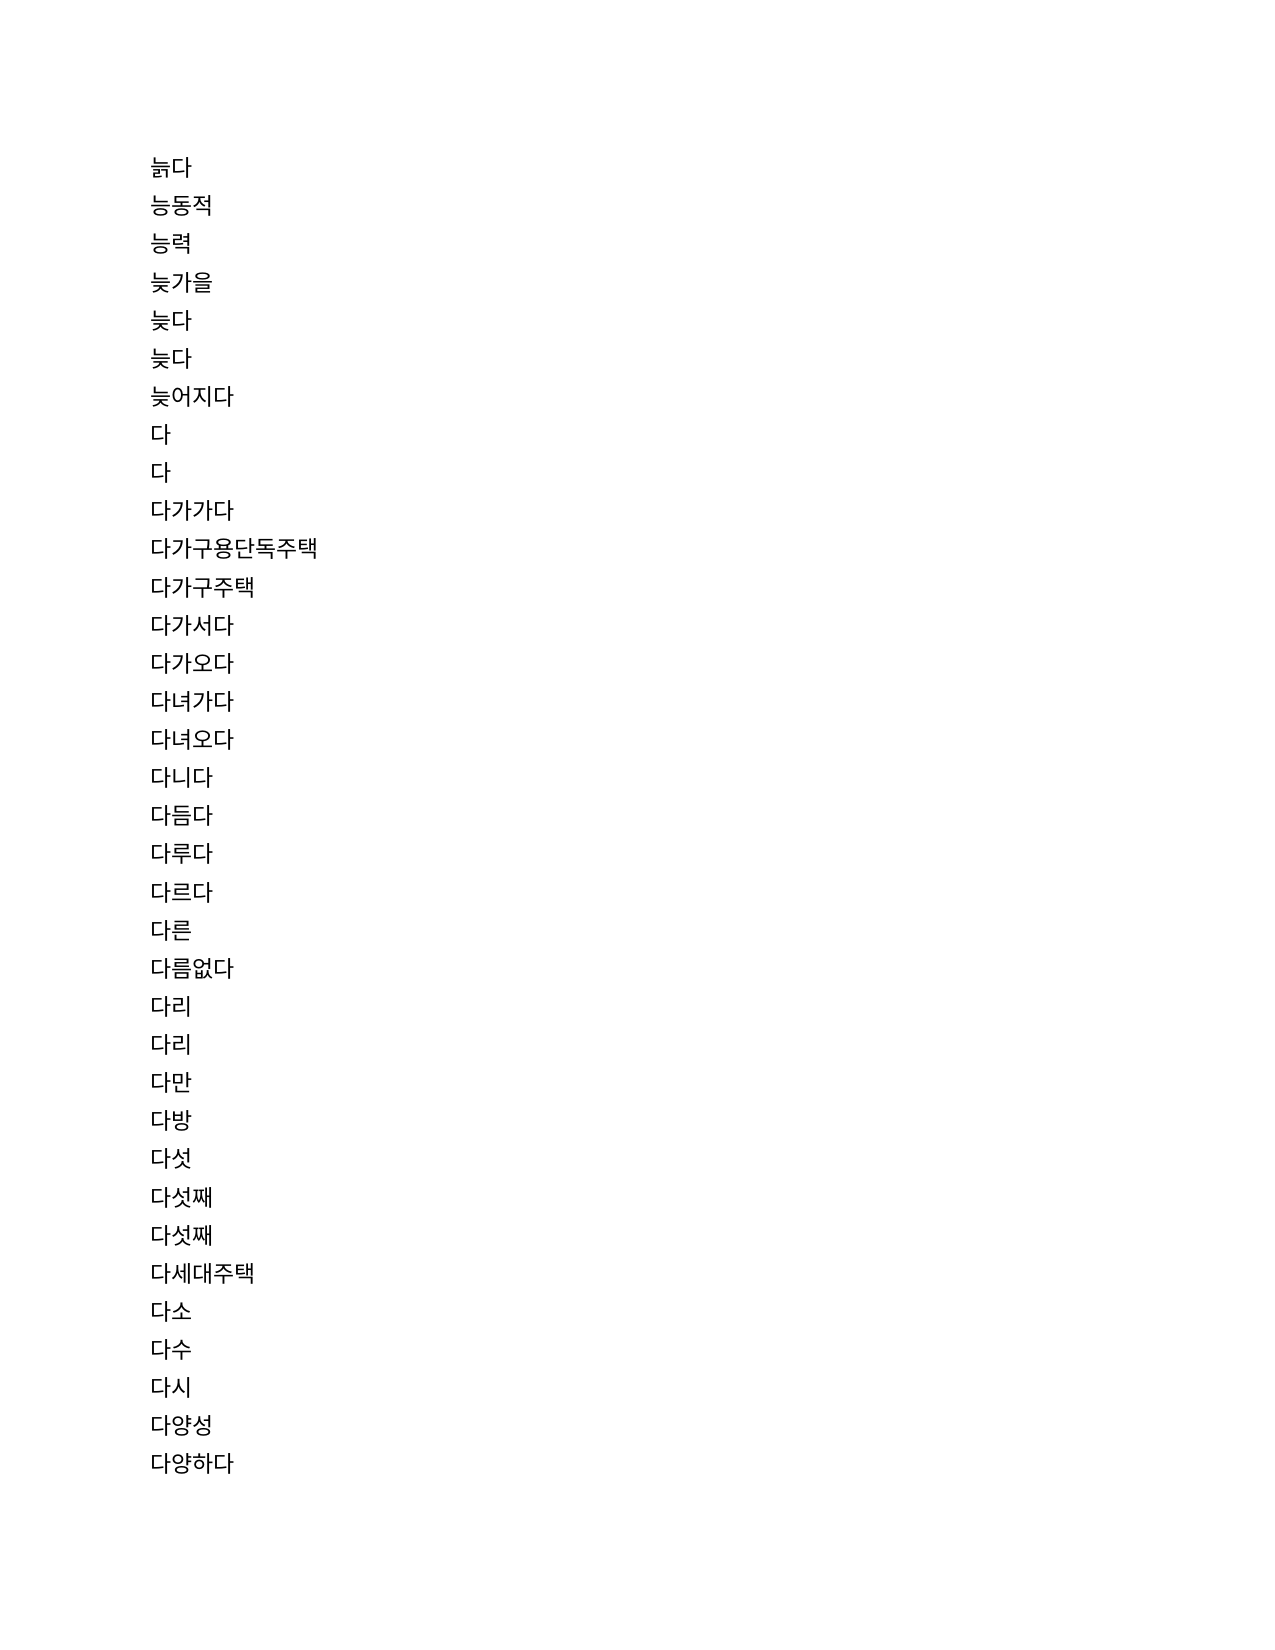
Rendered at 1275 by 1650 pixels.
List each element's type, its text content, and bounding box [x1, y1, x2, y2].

text 다섯째 [150, 1217, 1125, 1251]
text 다만 [150, 1065, 1125, 1098]
text 다소 [150, 1294, 1125, 1327]
text 다가가다 [150, 493, 1125, 526]
text 능력 [150, 226, 1125, 259]
text 다가구용단독주택 [150, 531, 1125, 564]
text 다섯째 [150, 1179, 1125, 1213]
text 늙다 [150, 150, 1125, 183]
text 다른 [150, 912, 1125, 946]
text 다루다 [150, 836, 1125, 869]
text 다 [150, 417, 1125, 450]
text 다 [150, 455, 1125, 488]
text 다양성 [150, 1408, 1125, 1441]
text 다가구주택 [150, 569, 1125, 603]
text 다세대주택 [150, 1256, 1125, 1289]
text 다시 [150, 1370, 1125, 1403]
text 다니다 [150, 760, 1125, 793]
text 다르다 [150, 874, 1125, 908]
text 다리 [150, 989, 1125, 1022]
text 늦가을 [150, 264, 1125, 298]
text 다녀가다 [150, 684, 1125, 717]
text 늦다 [150, 302, 1125, 336]
text 다가서다 [150, 607, 1125, 641]
text 다듬다 [150, 798, 1125, 831]
text 다수 [150, 1332, 1125, 1365]
text 능동적 [150, 188, 1125, 221]
text 늦다 [150, 341, 1125, 374]
text 다가오다 [150, 646, 1125, 679]
text 다름없다 [150, 951, 1125, 984]
text 늦어지다 [150, 379, 1125, 412]
text 다양하다 [150, 1446, 1125, 1479]
text 다섯 [150, 1141, 1125, 1174]
text 다방 [150, 1103, 1125, 1136]
text 다녀오다 [150, 722, 1125, 755]
text 다리 [150, 1027, 1125, 1060]
